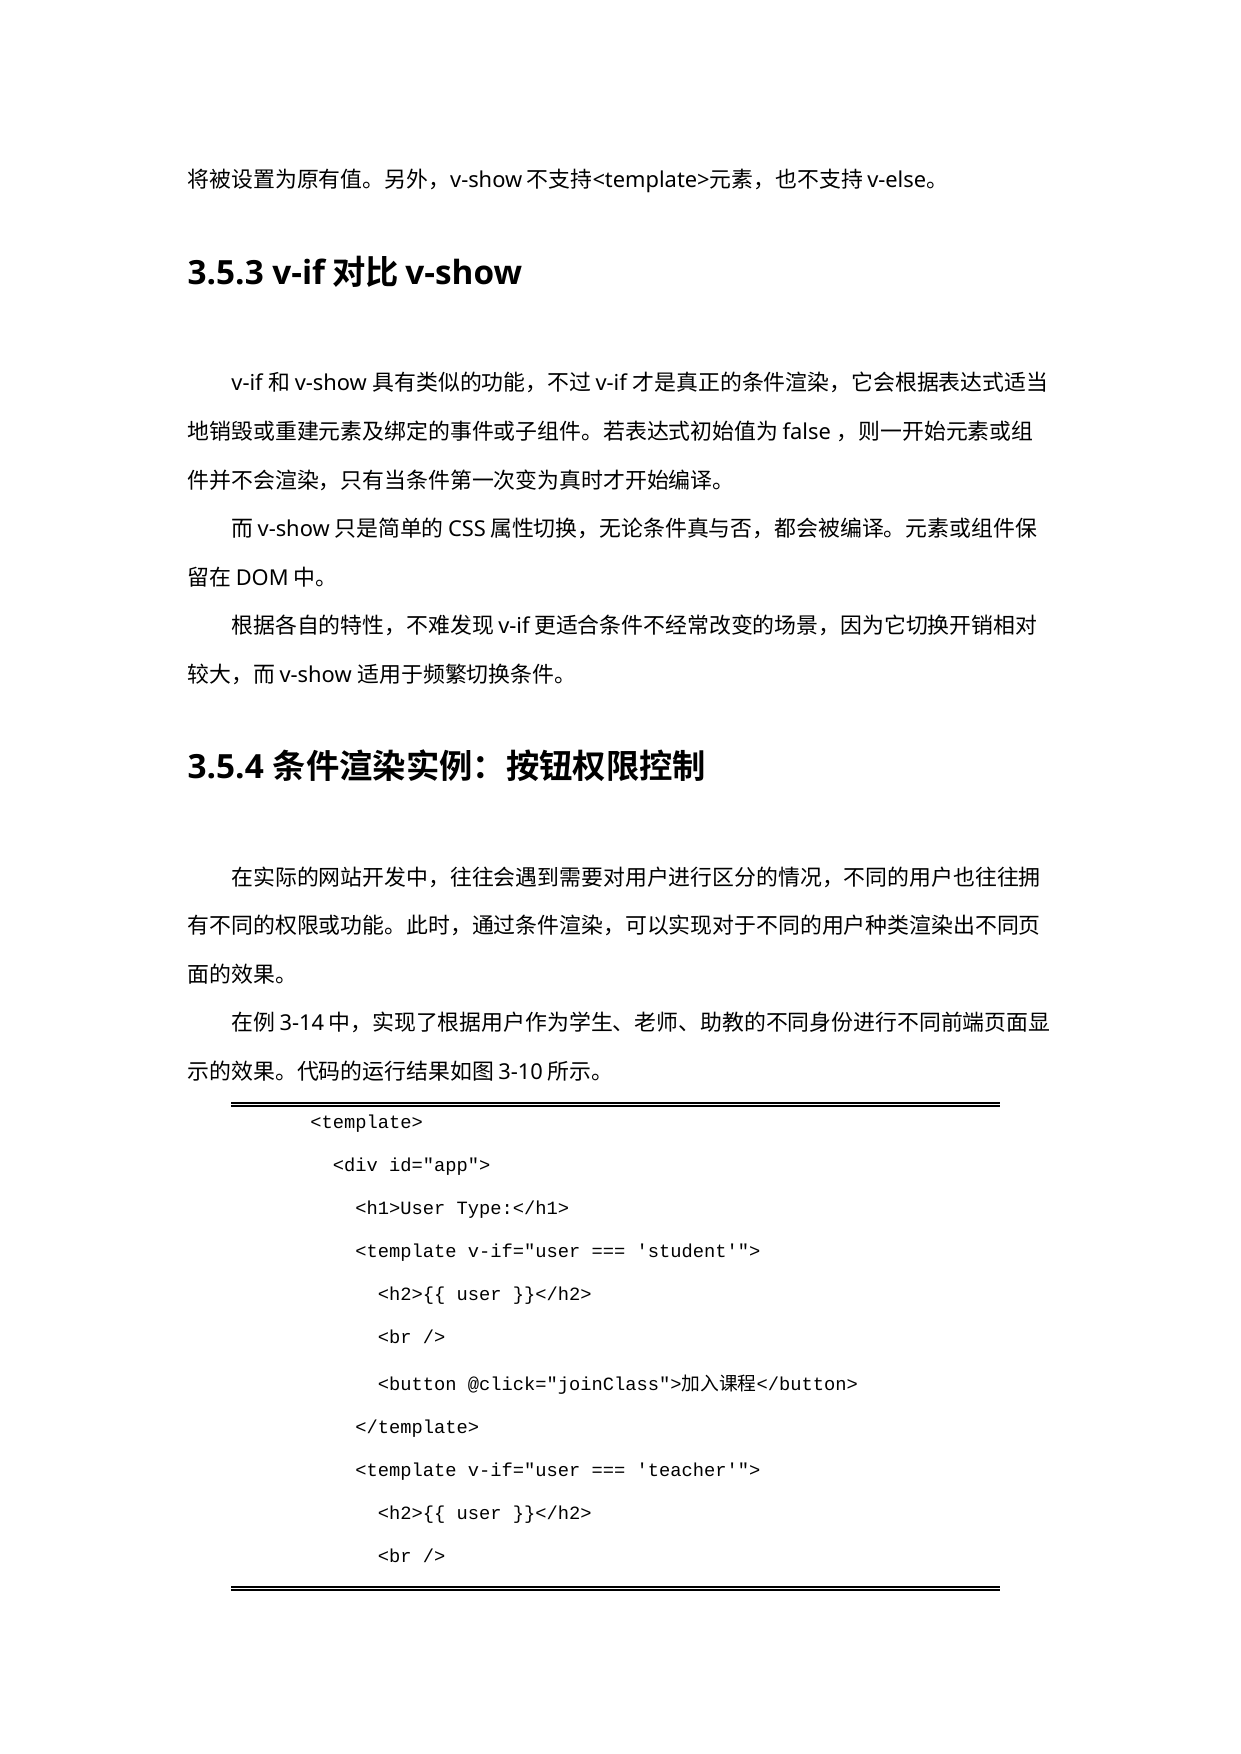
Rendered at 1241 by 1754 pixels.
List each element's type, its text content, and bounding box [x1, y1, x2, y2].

text v-if 和v-show 具有类似的功能，不过v-if 才是真正的条件渲染，它会根据表达式适当地销毁或重建元素及绑定的事件或子组件。若表达式初始值为false ，则一开始元素或组件并不会渲染，只有当条件第一次变为真时才开始编译。 [187, 365, 1053, 495]
text 在例3-14中，实现了根据用户作为学生、老师、助教的不同身份进行不同前端页面显示的效果。代码的运行结果如图3-10所示。 [187, 1005, 1053, 1086]
subtitle 3.5.3 v-if对比v-show [187, 237, 1053, 302]
text 而v-show只是简单的CSS属性切换，无论条件真与否，都会被编译。元素或组件保留在DOM中。 [187, 511, 1053, 592]
text 根据各自的特性，不难发现v-if更适合条件不经常改变的场景，因为它切换开销相对较大，而v-show 适用于频繁切换条件。 [187, 608, 1053, 689]
subtitle 3.5.4 条件渲染实例：按钮权限控制 [187, 732, 1053, 797]
text 在实际的网站开发中，往往会遇到需要对用户进行区分的情况，不同的用户也往往拥有不同的权限或功能。此时，通过条件渲染，可以实现对于不同的用户种类渲染出不同页面的效果。 [187, 859, 1053, 989]
